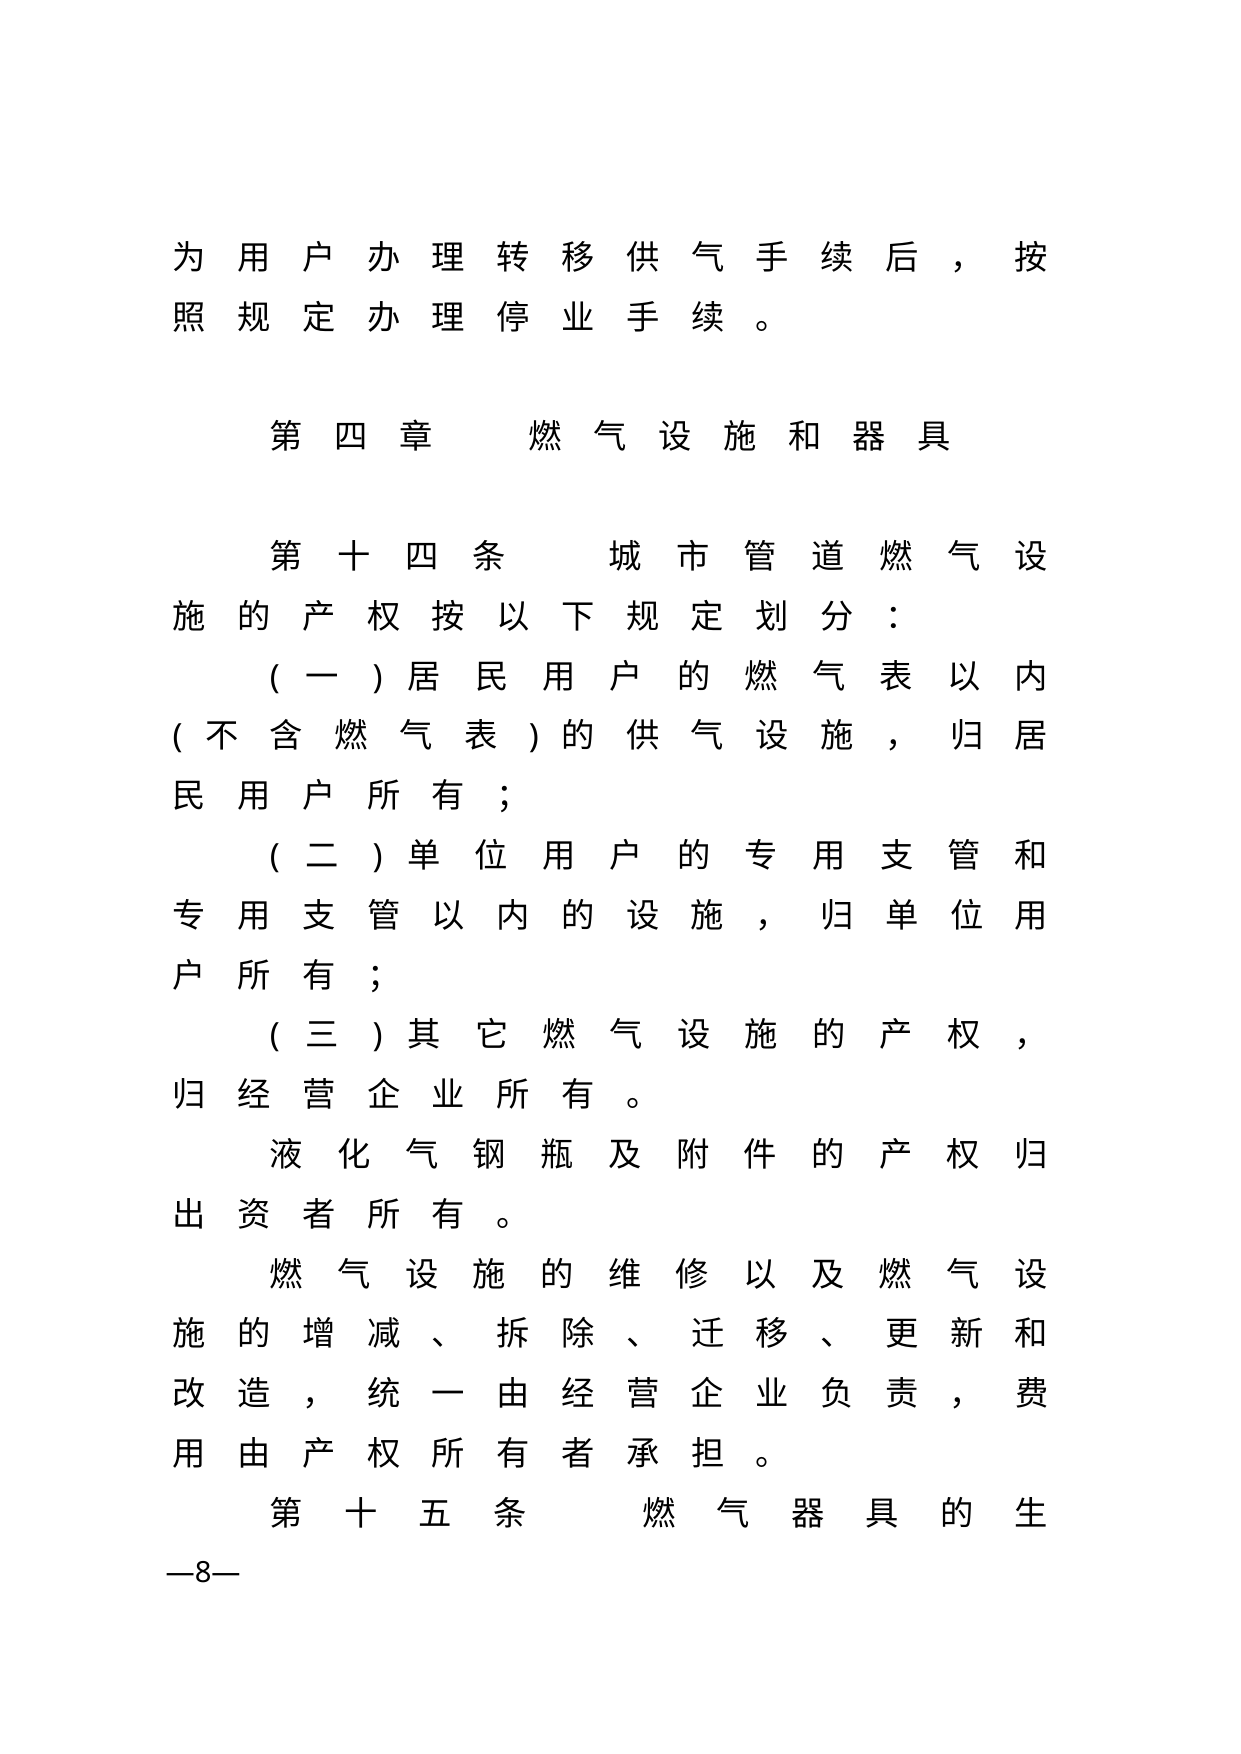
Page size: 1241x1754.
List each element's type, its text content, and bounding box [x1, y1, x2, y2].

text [172, 1481, 1079, 1541]
text 第十四条 城市管道燃气设施的产权按以下规定划分： [172, 524, 1079, 644]
text (一)居民用户的燃气表以内(不含燃气表)的供气设施，归居民用户所有； [172, 644, 1079, 823]
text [172, 225, 1079, 345]
text (三)其它燃气设施的产权，归经营企业所有。 [172, 1002, 1079, 1122]
text 第四章 燃气设施和器具 [172, 404, 1079, 464]
text 液化气钢瓶及附件的产权归出资者所有。 [172, 1122, 1079, 1242]
text 燃气设施的维修以及燃气设施的增减、拆除、迁移、更新和改造，统一由经营企业负责，费用由产权所有者承担。 [172, 1242, 1079, 1481]
text (二)单位用户的专用支管和专用支管以内的设施，归单位用户所有； [172, 823, 1079, 1002]
